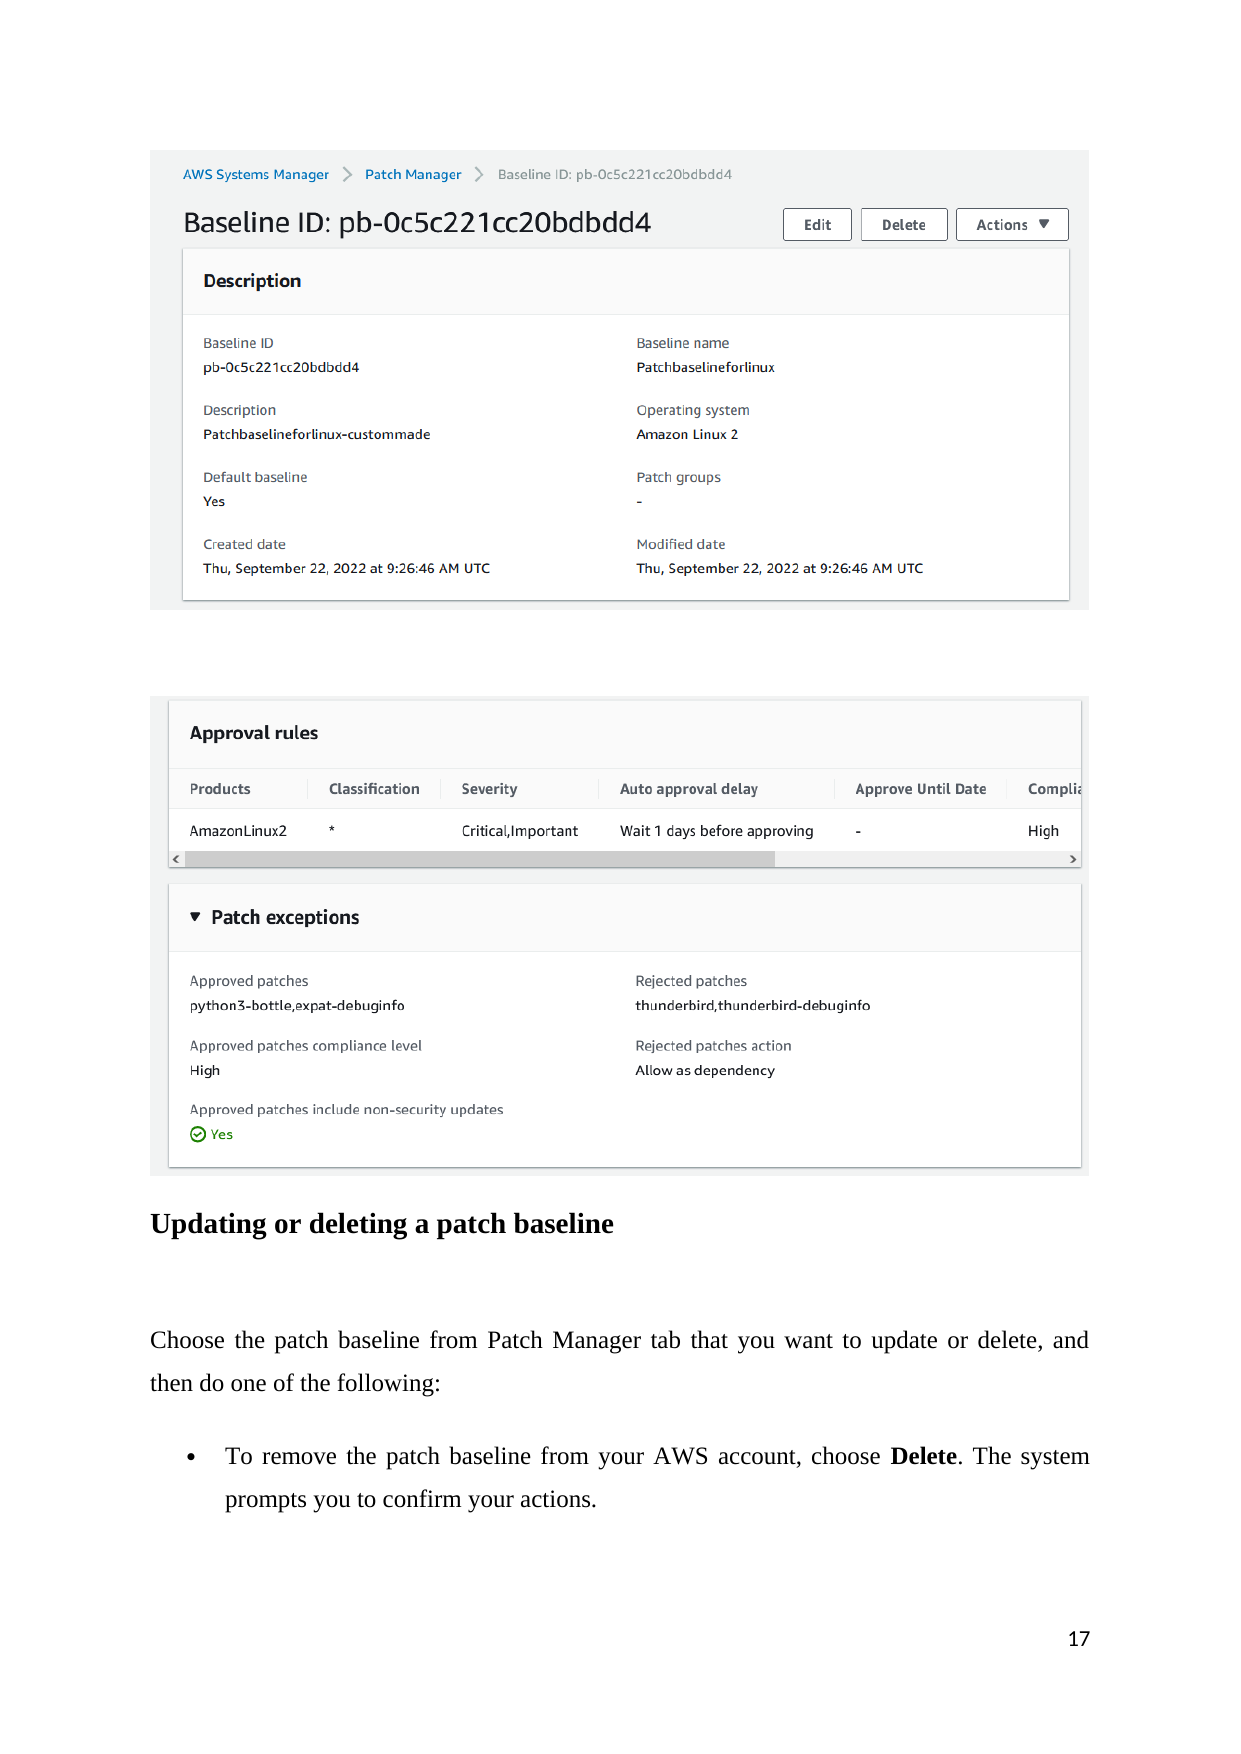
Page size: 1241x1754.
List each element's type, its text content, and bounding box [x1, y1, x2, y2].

text Choose the patch baseline from Patch Manager tab that you want to update or delete, and then do one of the following: [150, 1325, 1090, 1397]
list To remove the patch baseline from your AWS account, choose Delete. The system prompts you to confirm your actions. [187, 1441, 1090, 1513]
subtitle Updating or deleting a patch baseline [150, 1206, 1090, 1240]
picture [150, 150, 1089, 610]
picture [150, 696, 1089, 1176]
